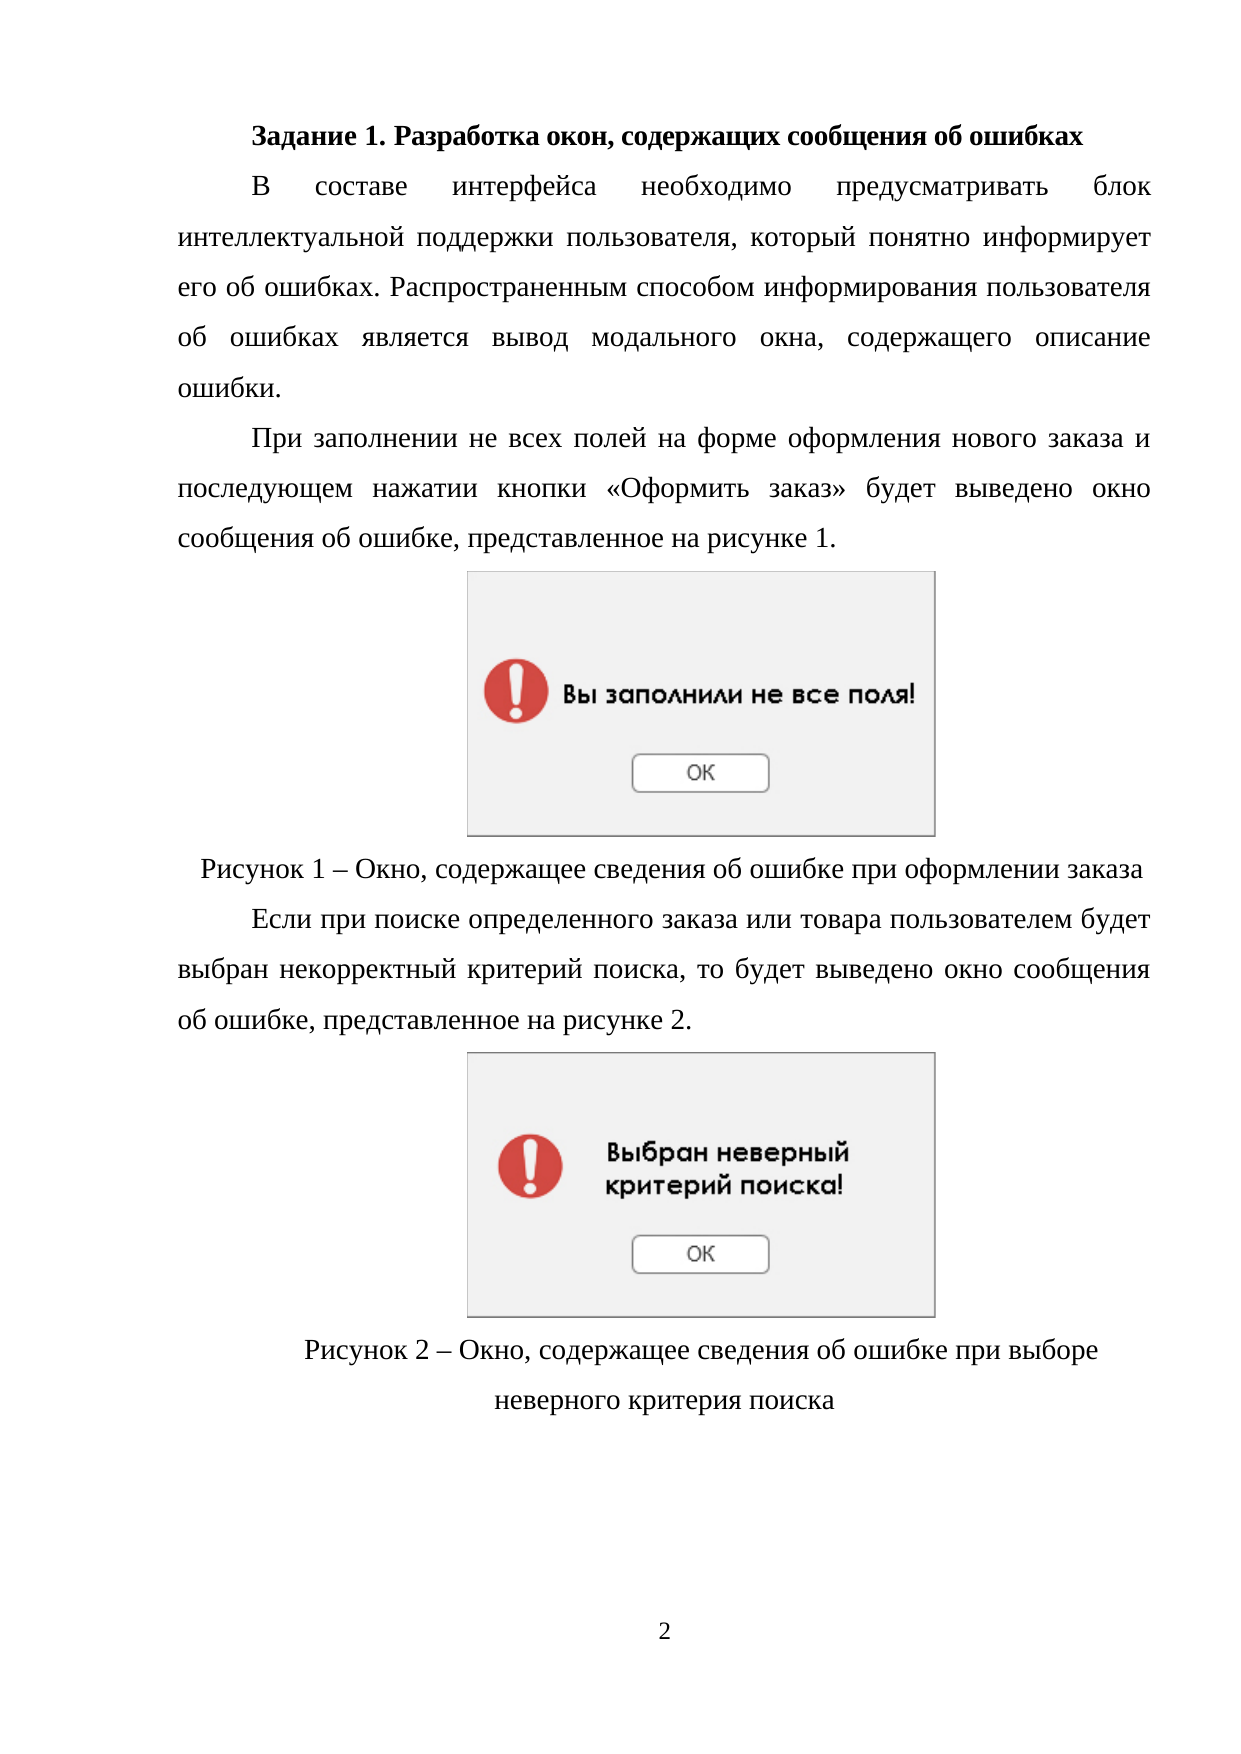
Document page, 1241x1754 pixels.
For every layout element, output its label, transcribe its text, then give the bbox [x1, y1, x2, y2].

text При заполнении не всех полей на форме оформления нового заказа и последующем нажатии кнопки «Оформить заказ» будет выведено окно сообщения об ошибке, представленное на рисунке 1. [177, 420, 1152, 554]
text Рисунок 2 – Окно, содержащее сведения об ошибке при выборе неверного критерия поиска [177, 1332, 1152, 1416]
text В составе интерфейса необходимо предусматривать блок интеллектуальной поддержки пользователя, который понятно информирует его об ошибках. Распространенным способом информирования пользователя об ошибках является вывод модального окна, содержащего описание ошибки. [177, 168, 1152, 403]
subtitle Задание 1. Разработка окон, содержащих сообщения об ошибках [177, 118, 1152, 152]
picture [467, 571, 936, 837]
text Рисунок 1 – Окно, содержащее сведения об ошибке при оформлении заказа [177, 851, 1152, 884]
picture [467, 1052, 936, 1318]
text Если при поиске определенного заказа или товара пользователем будет выбран некорректный критерий поиска, то будет выведено окно сообщения об ошибке, представленное на рисунке 2. [177, 901, 1152, 1035]
